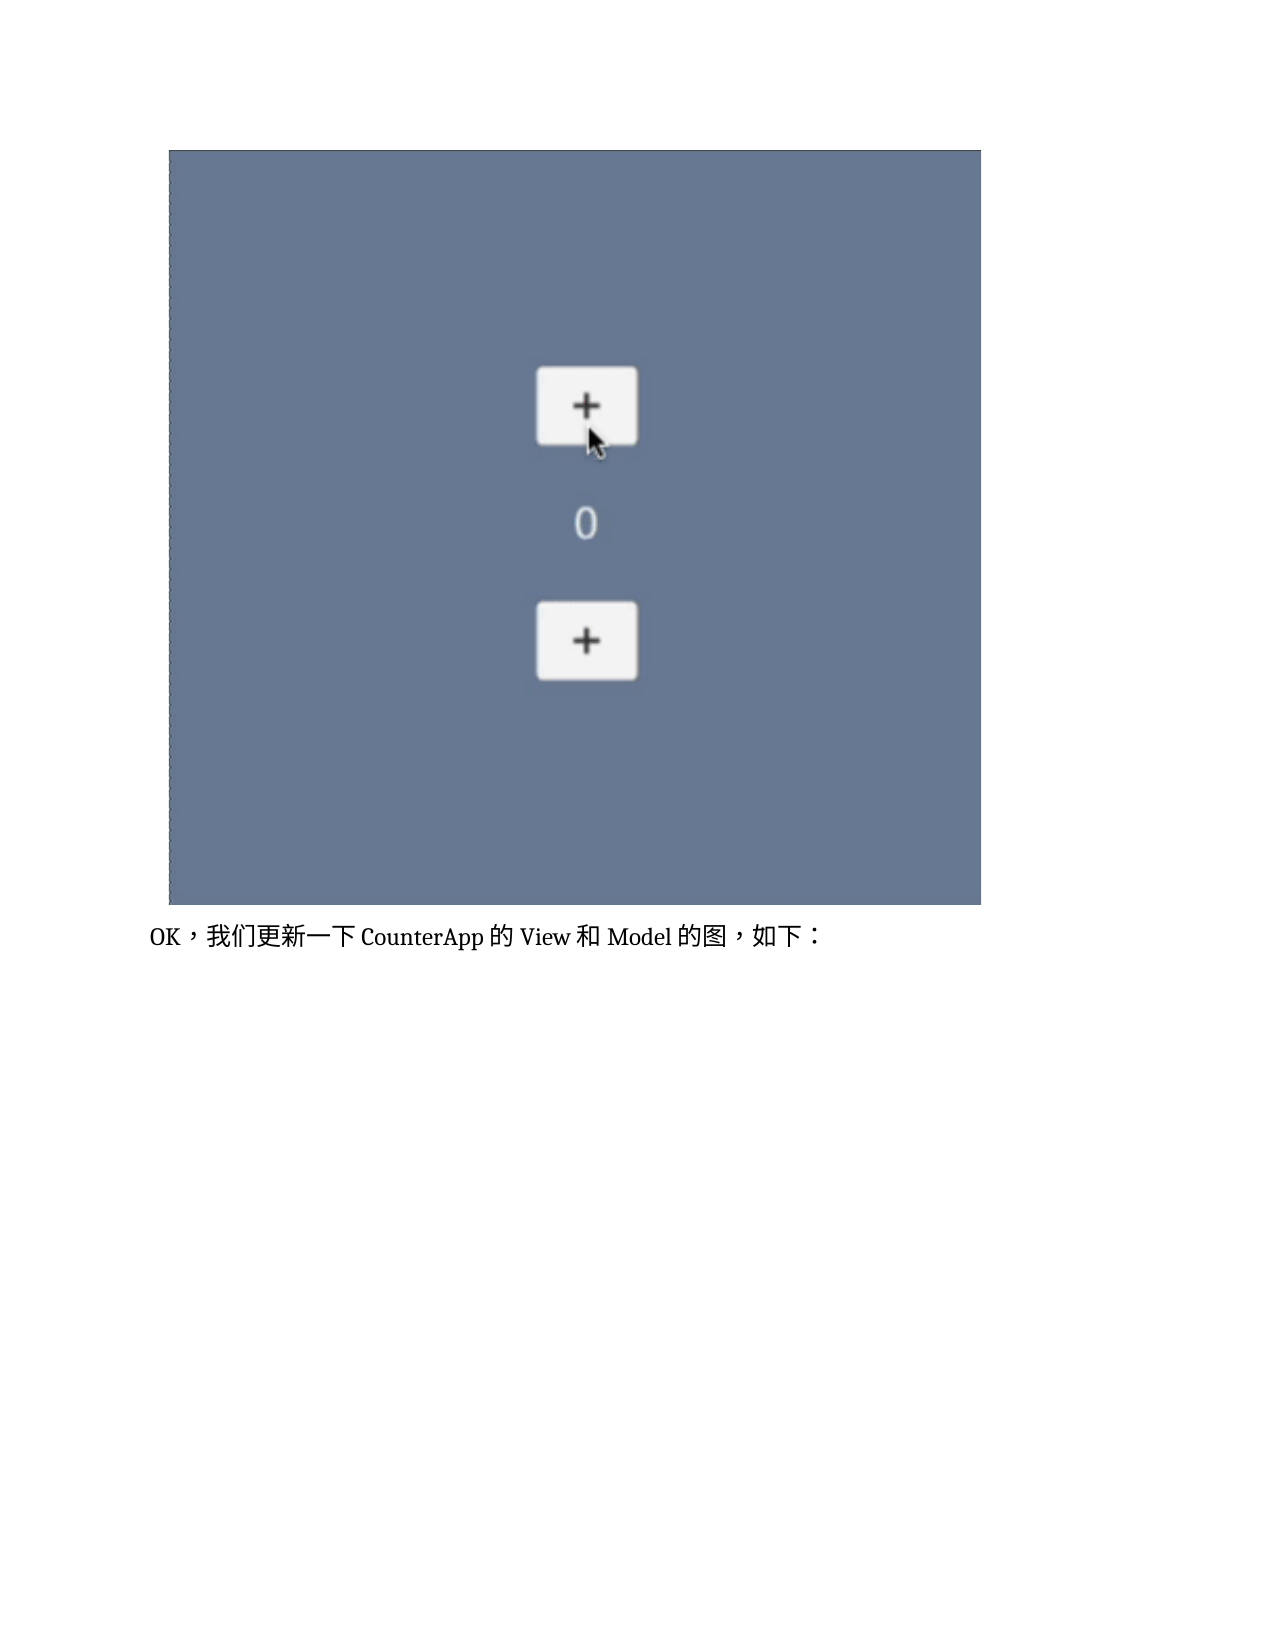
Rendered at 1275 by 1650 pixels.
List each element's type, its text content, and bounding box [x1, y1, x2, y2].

picture [168, 150, 982, 905]
text OK，我们更新一下 CounterApp 的 View 和 Model 的图，如下： [150, 923, 1125, 952]
